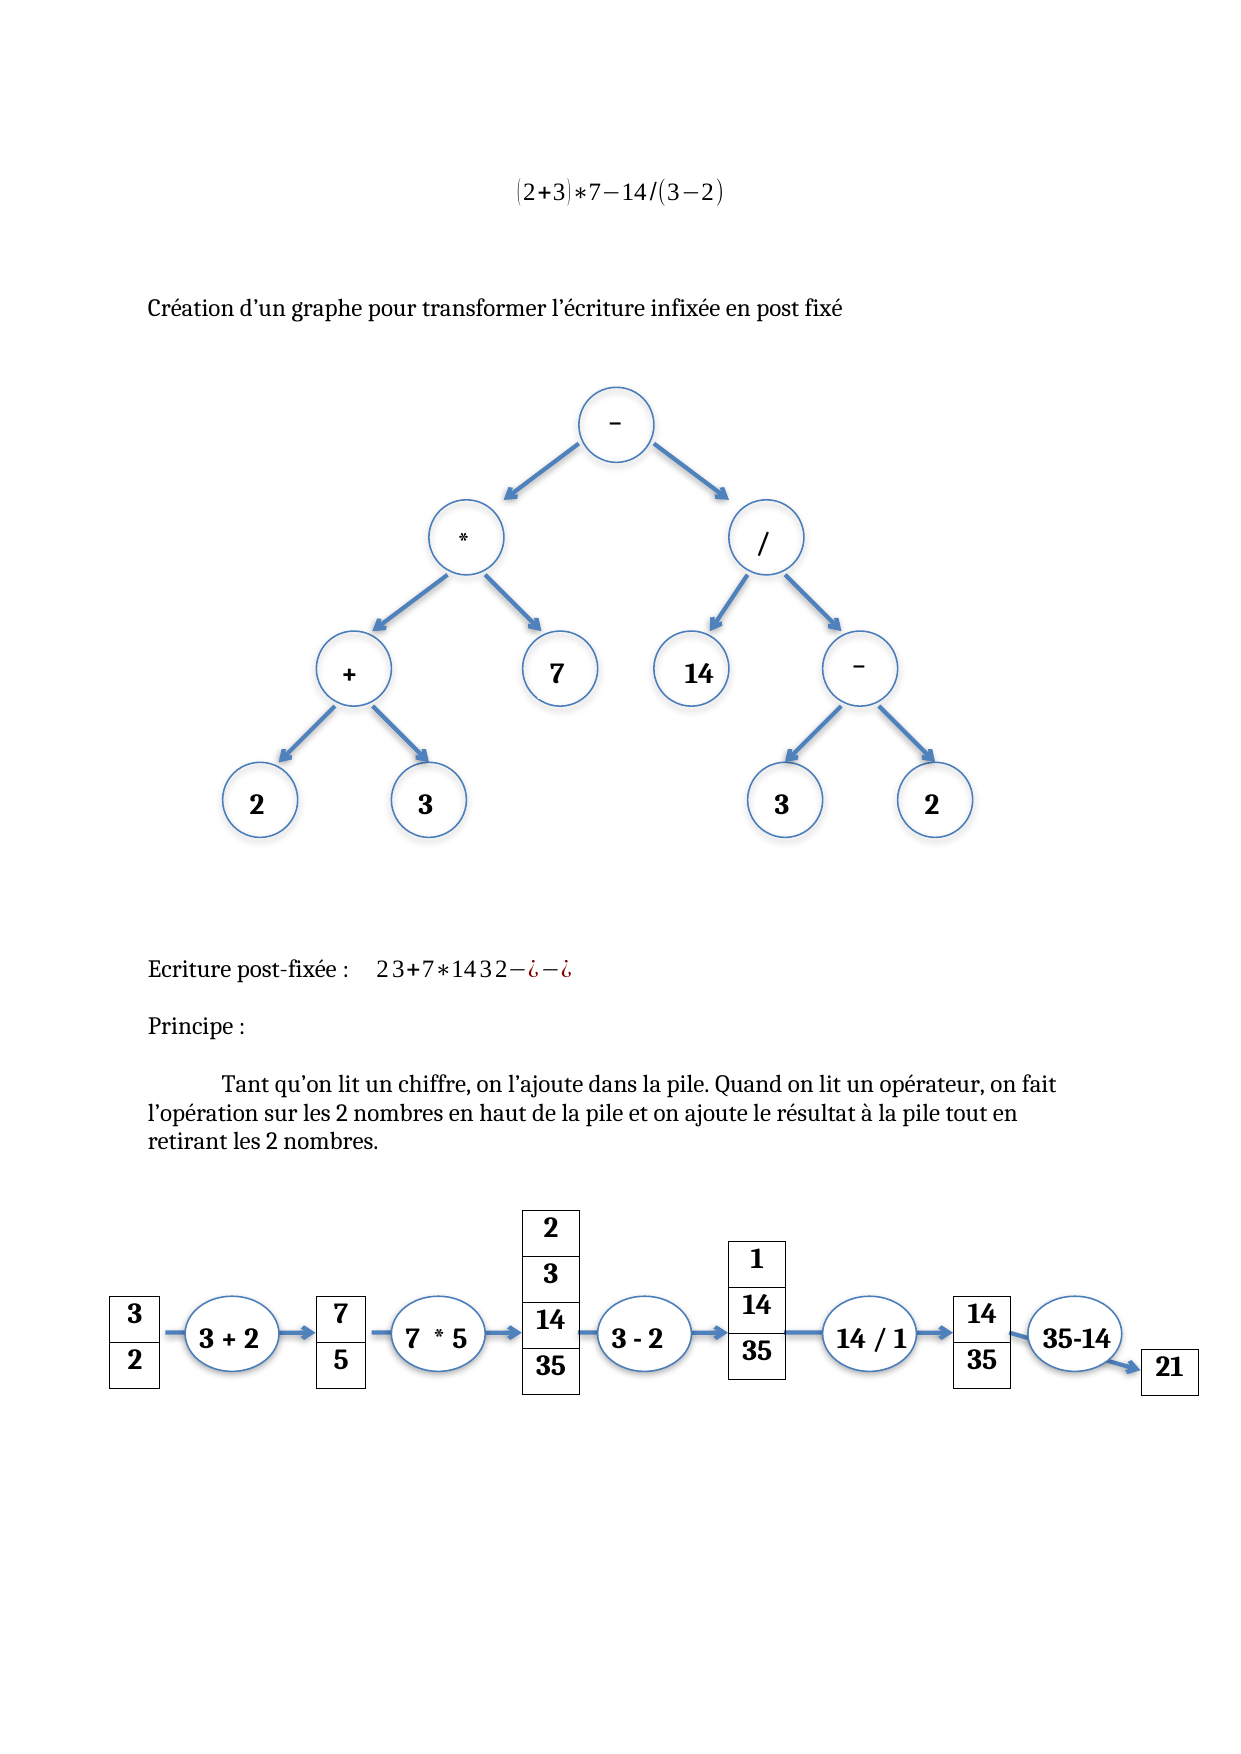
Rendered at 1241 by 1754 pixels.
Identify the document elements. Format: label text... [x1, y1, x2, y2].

table_header 2 [523, 1211, 579, 1256]
table_cell 35 [523, 1349, 579, 1394]
picture [537, 690, 564, 699]
table_header 14 [954, 1297, 1010, 1342]
table_header 1 [729, 1242, 785, 1287]
table_cell 3 [523, 1257, 579, 1302]
table_cell 35 [729, 1334, 785, 1379]
text Ecriture post-fixée : [148, 955, 1093, 983]
table_cell 14 [523, 1303, 579, 1348]
table_header 21 [1142, 1350, 1198, 1395]
text Création d’un graphe pour transformer l’écriture infixée en post fixé [148, 293, 1093, 322]
text Tant qu’on lit un chiffre, on l’ajoute dans la pile. Quand on lit un opérateur, on fait l’opération sur les 2 nombres en haut de la pile et on ajoute le résultat à la pile tout en retirant les 2 nombres. [148, 1070, 1093, 1156]
text Principe : [148, 1012, 1093, 1041]
table_cell 2 [110, 1343, 159, 1388]
table_cell 35 [954, 1343, 1010, 1388]
table_cell 5 [317, 1343, 365, 1388]
table_header 3 [110, 1297, 159, 1342]
table_header 7 [317, 1297, 365, 1342]
table_cell 14 [729, 1288, 785, 1333]
